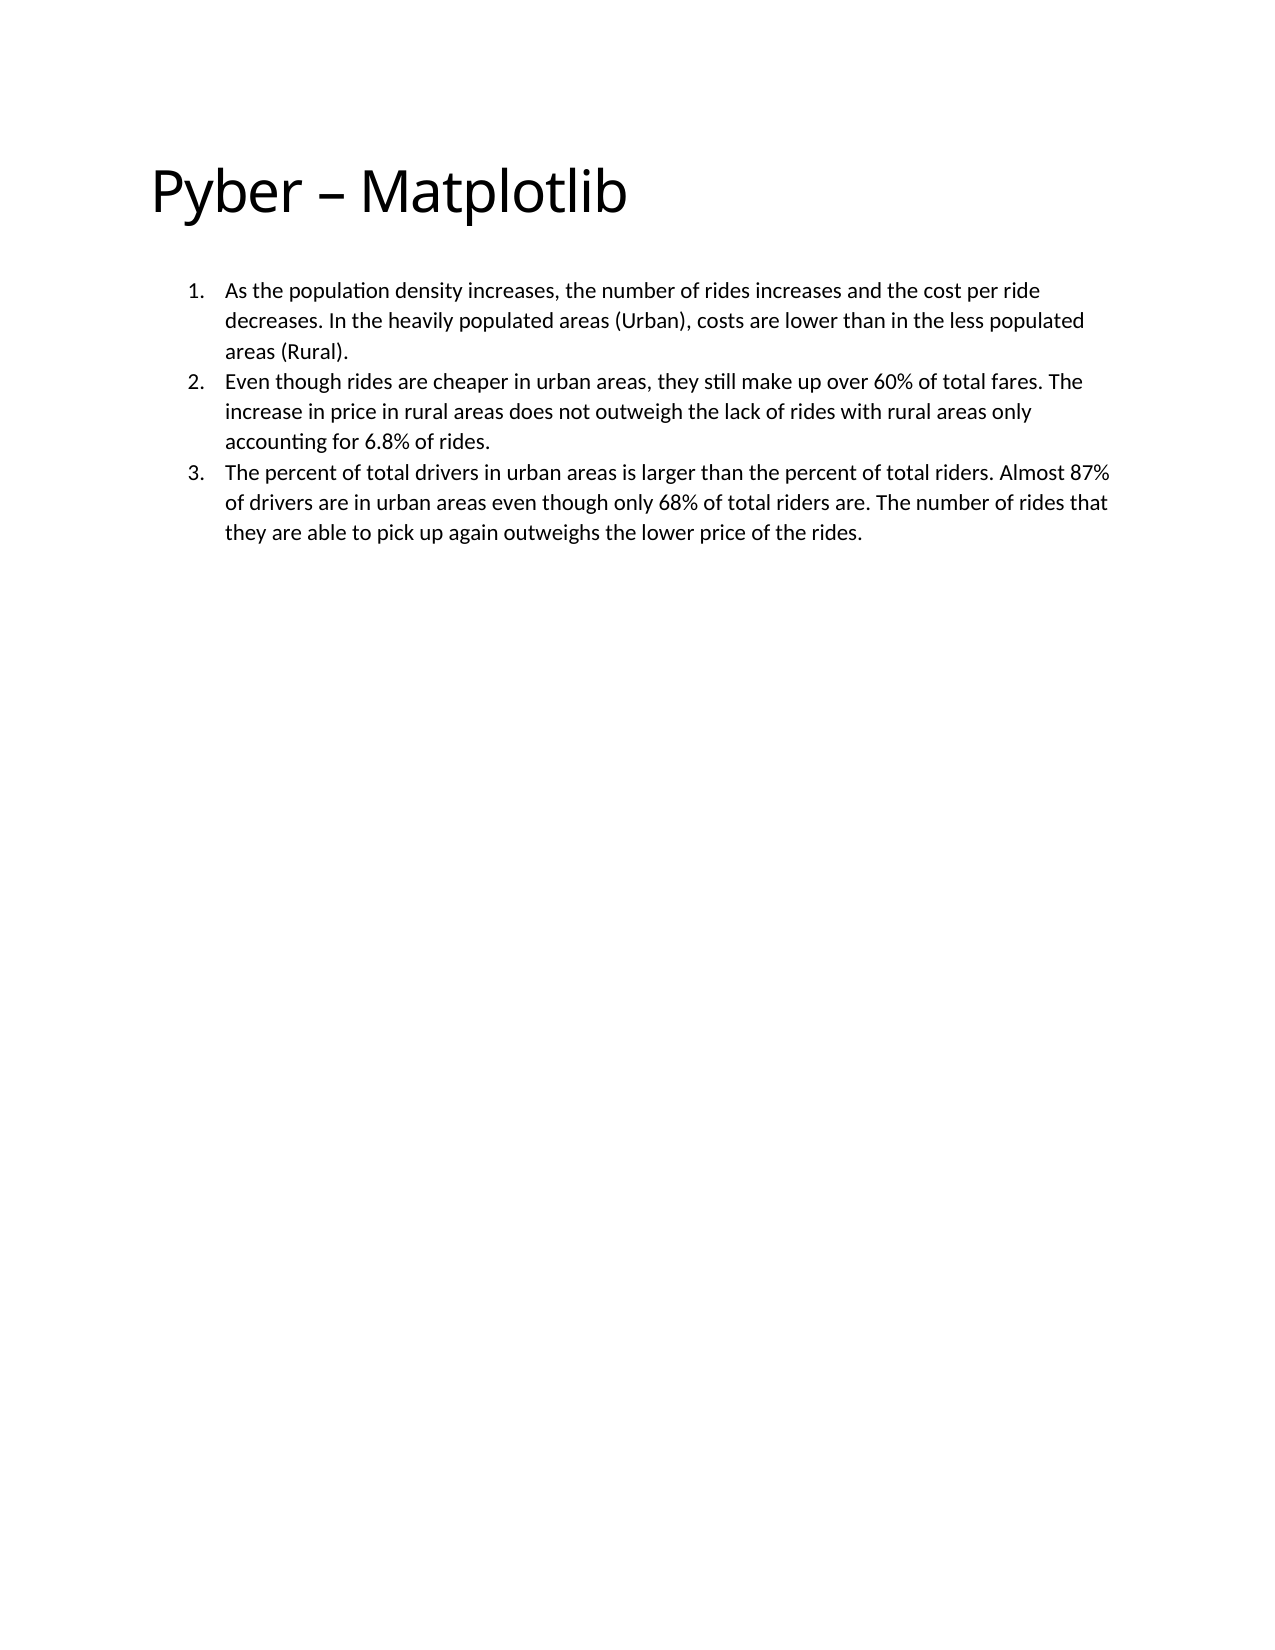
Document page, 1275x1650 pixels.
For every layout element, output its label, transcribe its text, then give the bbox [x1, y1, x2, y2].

list The percent of total drivers in urban areas is larger than the percent of total riders. Almost 87% of drivers are in urban areas even though only 68% of total riders are. The number of rides that they are able to pick up again outweighs the lower price of the rides. [187, 458, 1125, 546]
list As the population density increases, the number of rides increases and the cost per ride decreases. In the heavily populated areas (Urban), costs are lower than in the less populated areas (Rural). [187, 276, 1125, 365]
title Pyber – Matplotlib [150, 150, 1125, 229]
list Even though rides are cheaper in urban areas, they still make up over 60% of total fares. The increase in price in rural areas does not outweigh the lack of rides with rural areas only accounting for 6.8% of rides. [187, 367, 1125, 455]
